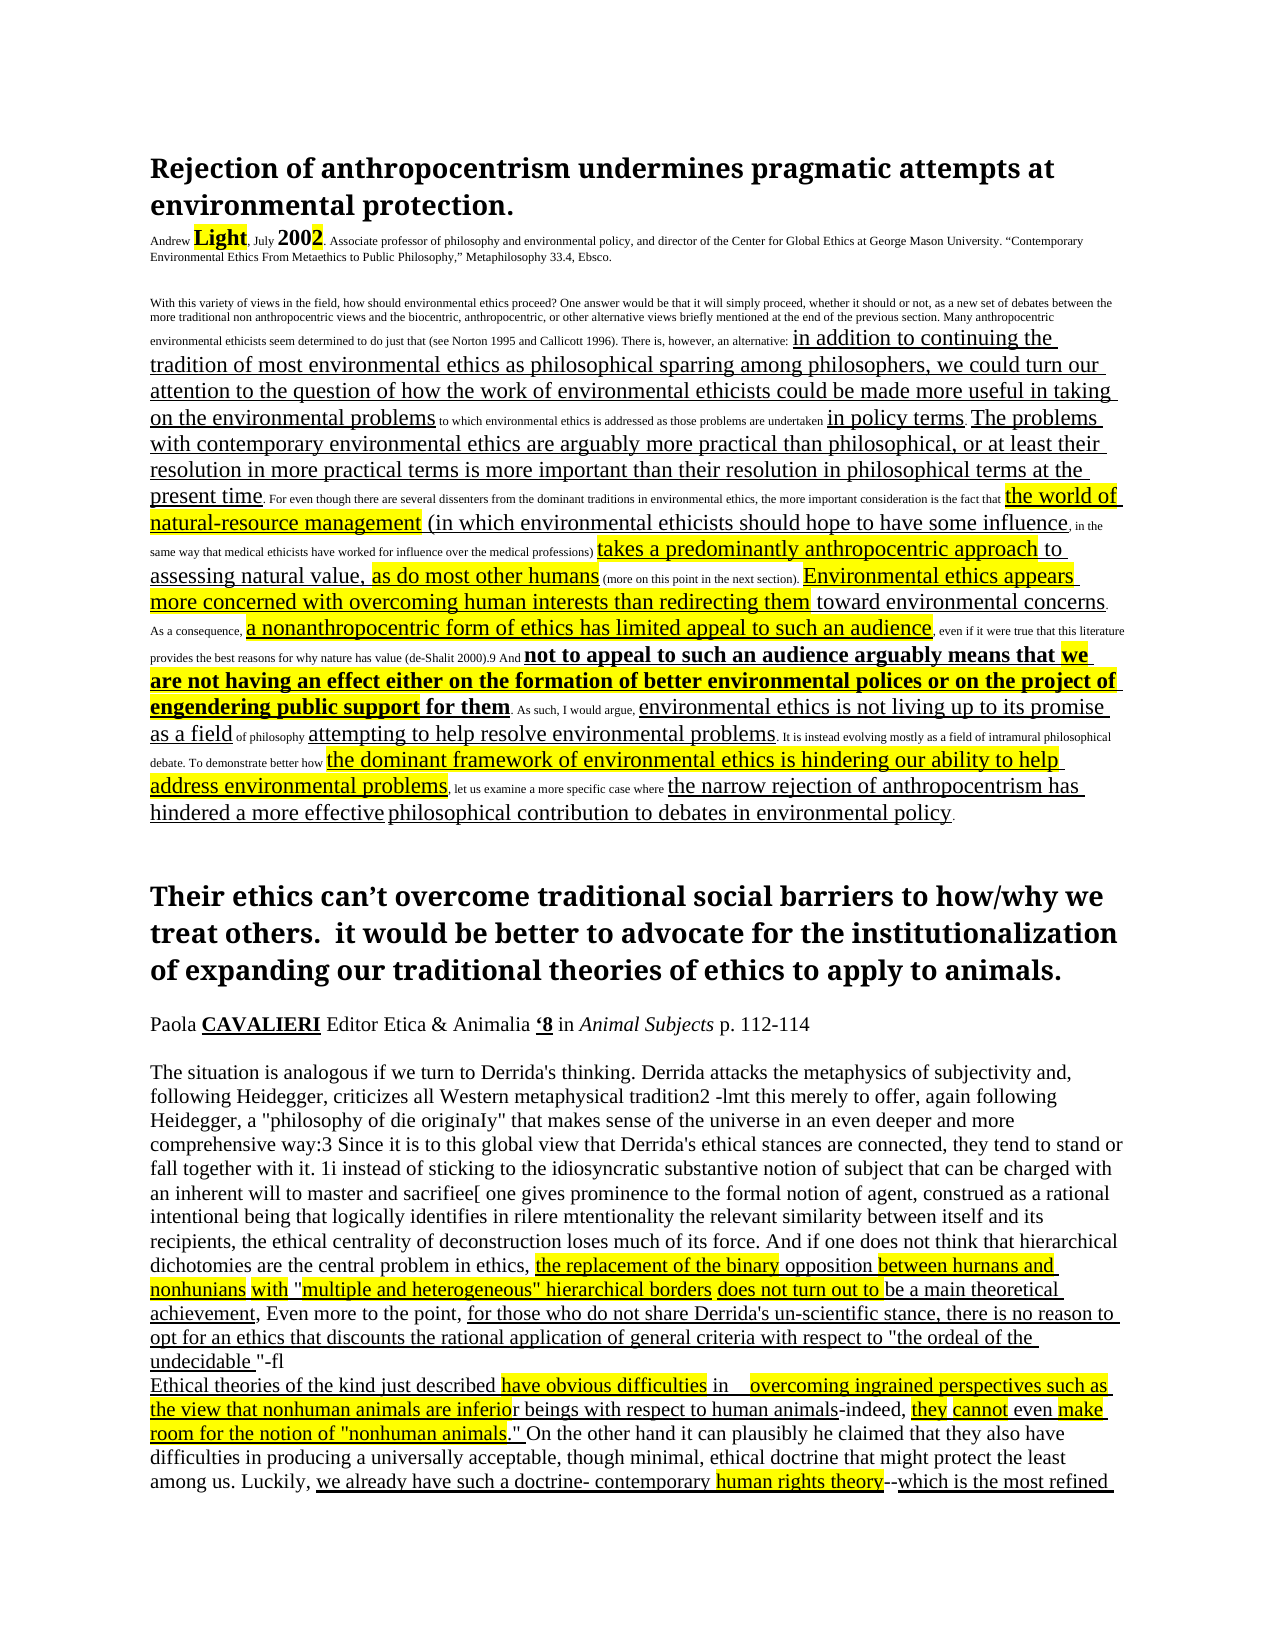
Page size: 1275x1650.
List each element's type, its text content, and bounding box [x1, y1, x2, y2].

text The situation is analogous if we turn to Derrida's thinking. Derrida attacks the metaphysics of subjectivity and, following Heidegger, criticizes all Western metaphysical tradition2 -lmt this merely to offer, again following Heidegger, a "philosophy of die originaIy" that makes sense of the universe in an even deeper and more comprehensive way:3 Since it is to this global view that Derrida's ethical stances are connected, they tend to stand or fall together with it. 1i instead of sticking to the idiosyncratic substantive notion of subject that can be charged with an inherent will to master and sacrifiee[ one gives prominence to the formal notion of agent, construed as a rational intentional being that logically identifies in rilere mtentionality the relevant similarity between itself and its recipients, the ethical centrality of deconstruction loses much of its force. And if one does not think that hierarchical dichotomies are the central problem in ethics, the replacement of the binary opposition between hurnans and nonhunians with "multiple and heterogeneous" hierarchical borders does not turn out to be a main theoretical achievement, Even more to the point, for those who do not share Derrida's un-scientific stance, there is no reason to opt for an ethics that discounts the rational application of general criteria with respect to "the ordeal of the undecidable "-fl [150, 1060, 1125, 1373]
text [150, 1373, 1125, 1493]
text With this variety of views in the field, how should environmental ethics proceed? One answer would be that it will simply proceed, whether it should or not, as a new set of debates between the more traditional non anthropocentric views and the biocentric, anthropocentric, or other alternative views briefly mentioned at the end of the previous section. Many anthropocentric environmental ethicists seem determined to do just that (see Norton 1995 and Callicott 1996). There is, however, an alternative: in addition to continuing the tradition of most environmental ethics as philosophical sparring among philosophers, we could turn our attention to the question of how the work of environmental ethicists could be made more useful in taking on the environmental problems to which environmental ethics is addressed as those problems are undertaken in policy terms. The problems with contemporary environmental ethics are arguably more practical than philosophical, or at least their resolution in more practical terms is more important than their resolution in philosophical terms at the present time. For even though there are several dissenters from the dominant traditions in environmental ethics, the more important consideration is the fact that the world of natural-resource management (in which environmental ethicists should hope to have some influence, in the same way that medical ethicists have worked for influence over the medical professions) takes a predominantly anthropocentric approach to assessing natural value, as do most other humans (more on this point in the next section). Environmental ethics appears more concerned with overcoming human interests than redirecting them toward environmental concerns. As a consequence, a nonanthropocentric form of ethics has limited appeal to such an audience, even if it were true that this literature provides the best reasons for why nature has value (de-Shalit 2000).9 And not to appeal to such an audience arguably means that we are not having an effect either on the formation of better environmental polices or on the project of engendering public support for them. As such, I would argue, environmental ethics is not living up to its promise as a field of philosophy attempting to help resolve environmental problems. It is instead evolving mostly as a field of intramural philosophical debate. To demonstrate better how the dominant framework of environmental ethics is hindering our ability to help address environmental problems, let us examine a more specific case where the narrow rejection of anthropocentrism has hindered a more effective philosophical contribution to debates in environmental policy. [150, 296, 1125, 825]
subtitle Their ethics can’t overcome traditional social barriers to how/why we treat others. it would be better to advocate for the institutionalization of expanding our traditional theories of ethics to apply to animals. [150, 877, 1125, 988]
text Andrew Light, July 2002. Associate professor of philosophy and environmental policy, and director of the Center for Global Ethics at George Mason University. “Contemporary Environmental Ethics From Metaethics to Public Philosophy,” Metaphilosophy 33.4, Ebsco. [150, 224, 1125, 264]
text Paola CAVALIERI Editor Etica & Animalia ‘8 in Animal Subjects p. 112-114 [150, 1012, 1125, 1036]
subtitle Rejection of anthropocentrism undermines pragmatic attempts at environmental protection. [150, 150, 1125, 224]
